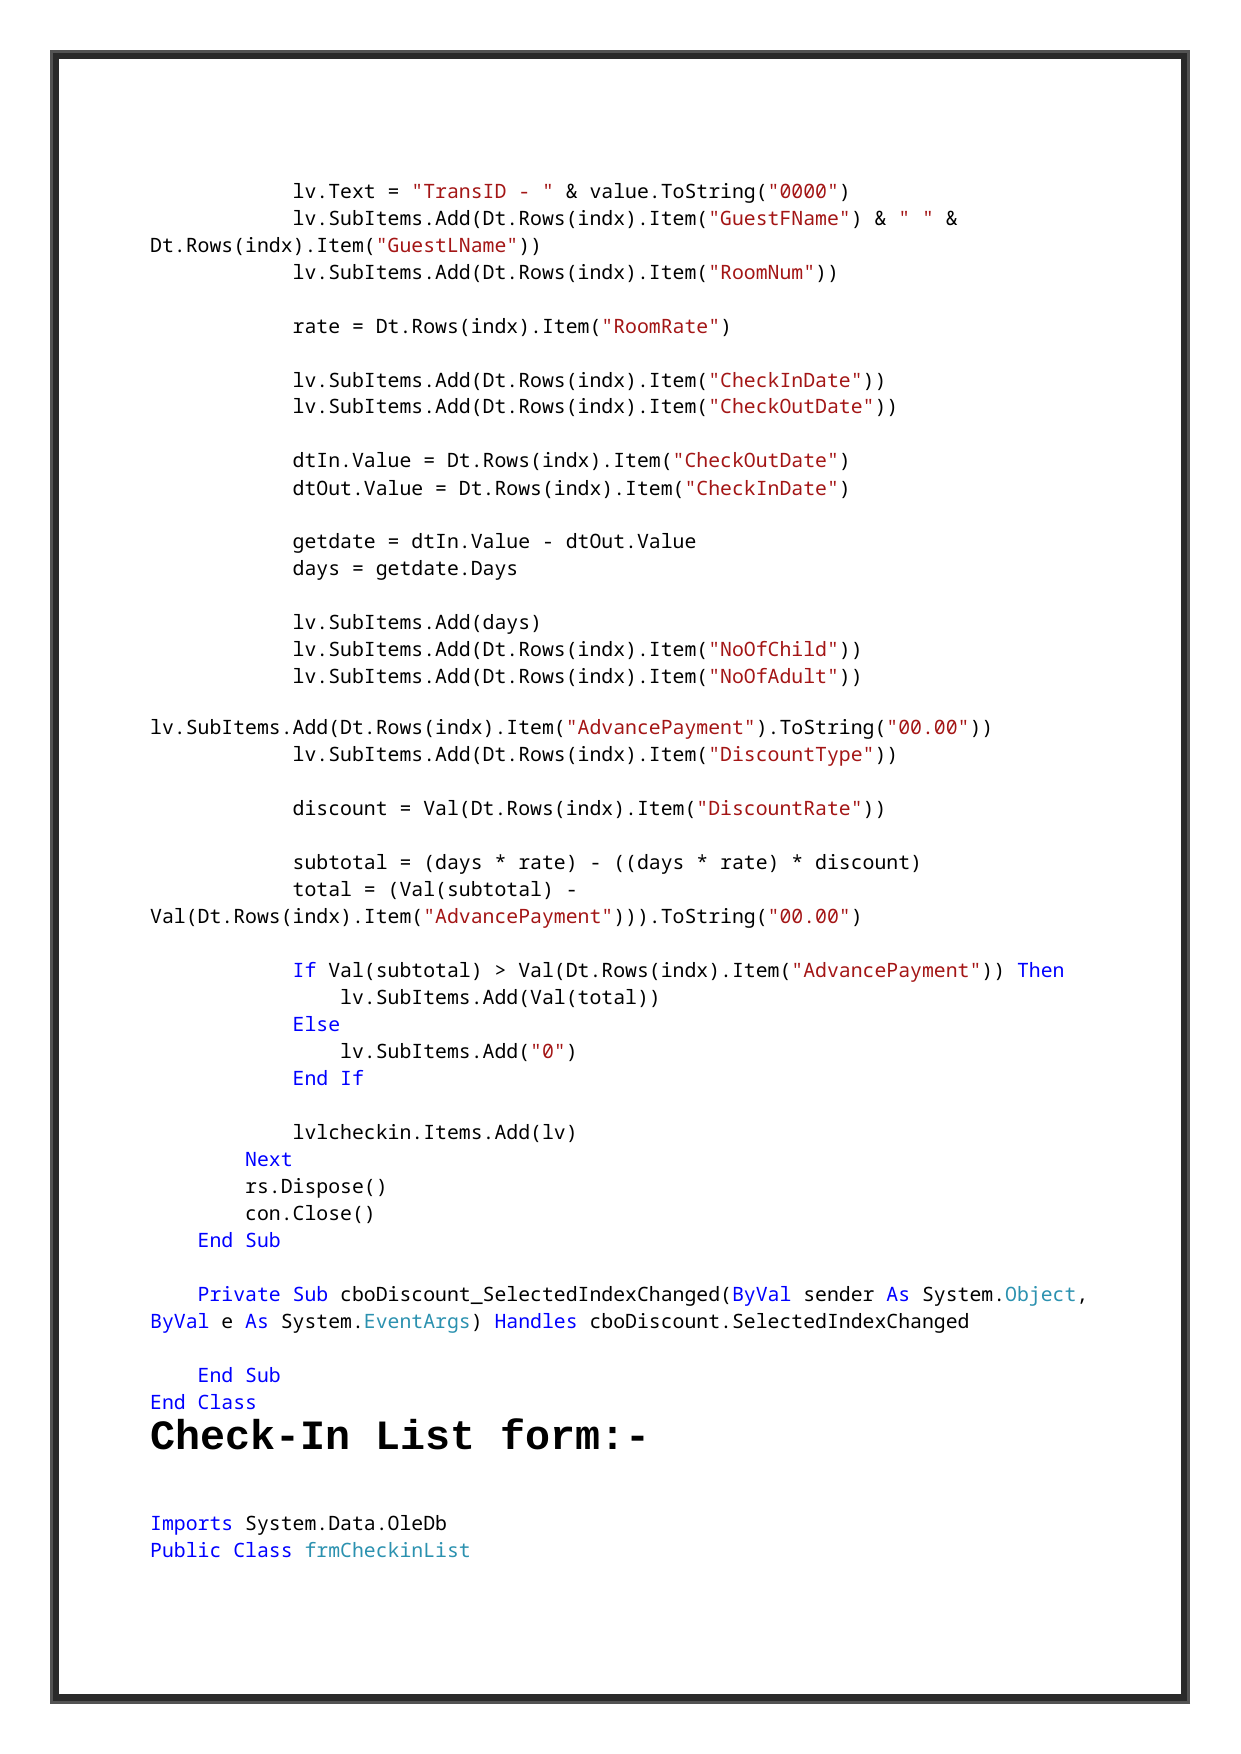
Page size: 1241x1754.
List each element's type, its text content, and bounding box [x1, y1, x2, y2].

text Private Sub cboDiscount_SelectedIndexChanged(ByVal sender As System.Object, ByVal e As System.EventArgs) Handles cboDiscount.SelectedIndexChanged [150, 1280, 1090, 1334]
text subtotal = (days * rate) - ((days * rate) * discount) [150, 848, 1090, 876]
text dtOut.Value = Dt.Rows(indx).Item("CheckInDate") [150, 474, 1090, 501]
text lv.Text = "TransID - " & value.ToString("0000") [150, 177, 1090, 204]
text dtIn.Value = Dt.Rows(indx).Item("CheckOutDate") [150, 447, 1090, 474]
text rs.Dispose() [150, 1172, 1090, 1199]
text lv.SubItems.Add(Dt.Rows(indx).Item("GuestFName") & " " & Dt.Rows(indx).Item("GuestLName")) [150, 204, 1090, 258]
text End If [150, 1064, 1090, 1091]
text getdate = dtIn.Value - dtOut.Value [150, 528, 1090, 555]
text Public Class frmCheckinList [150, 1536, 1090, 1563]
text total = (Val(subtotal) - Val(Dt.Rows(indx).Item("AdvancePayment"))).ToString("00.00") [150, 876, 1090, 929]
text lv.SubItems.Add(Dt.Rows(indx).Item("CheckOutDate")) [150, 393, 1090, 420]
text rate = Dt.Rows(indx).Item("RoomRate") [150, 312, 1090, 339]
text lv.SubItems.Add(Dt.Rows(indx).Item("NoOfChild")) [150, 636, 1090, 663]
text days = getdate.Days [150, 555, 1090, 582]
text lvlcheckin.Items.Add(lv) [150, 1118, 1090, 1145]
text Else [150, 1010, 1090, 1037]
text discount = Val(Dt.Rows(indx).Item("DiscountRate")) [150, 794, 1090, 822]
text End Class [150, 1388, 1090, 1415]
text Next [150, 1145, 1090, 1172]
text lv.SubItems.Add(days) [150, 609, 1090, 636]
text End Sub [150, 1361, 1090, 1388]
text Check-In List form:- [150, 1415, 1090, 1462]
text lv.SubItems.Add("0") [150, 1037, 1090, 1064]
text con.Close() [150, 1199, 1090, 1226]
text lv.SubItems.Add(Dt.Rows(indx).Item("DiscountType")) [150, 741, 1090, 768]
text Imports System.Data.OleDb [150, 1509, 1090, 1536]
text lv.SubItems.Add(Dt.Rows(indx).Item("RoomNum")) [150, 258, 1090, 285]
text lv.SubItems.Add(Val(total)) [150, 983, 1090, 1010]
text lv.SubItems.Add(Dt.Rows(indx).Item("NoOfAdult")) [150, 663, 1090, 689]
text lv.SubItems.Add(Dt.Rows(indx).Item("AdvancePayment").ToString("00.00")) [150, 689, 1090, 741]
text If Val(subtotal) > Val(Dt.Rows(indx).Item("AdvancePayment")) Then [150, 956, 1090, 983]
text lv.SubItems.Add(Dt.Rows(indx).Item("CheckInDate")) [150, 366, 1090, 393]
text End Sub [150, 1226, 1090, 1253]
